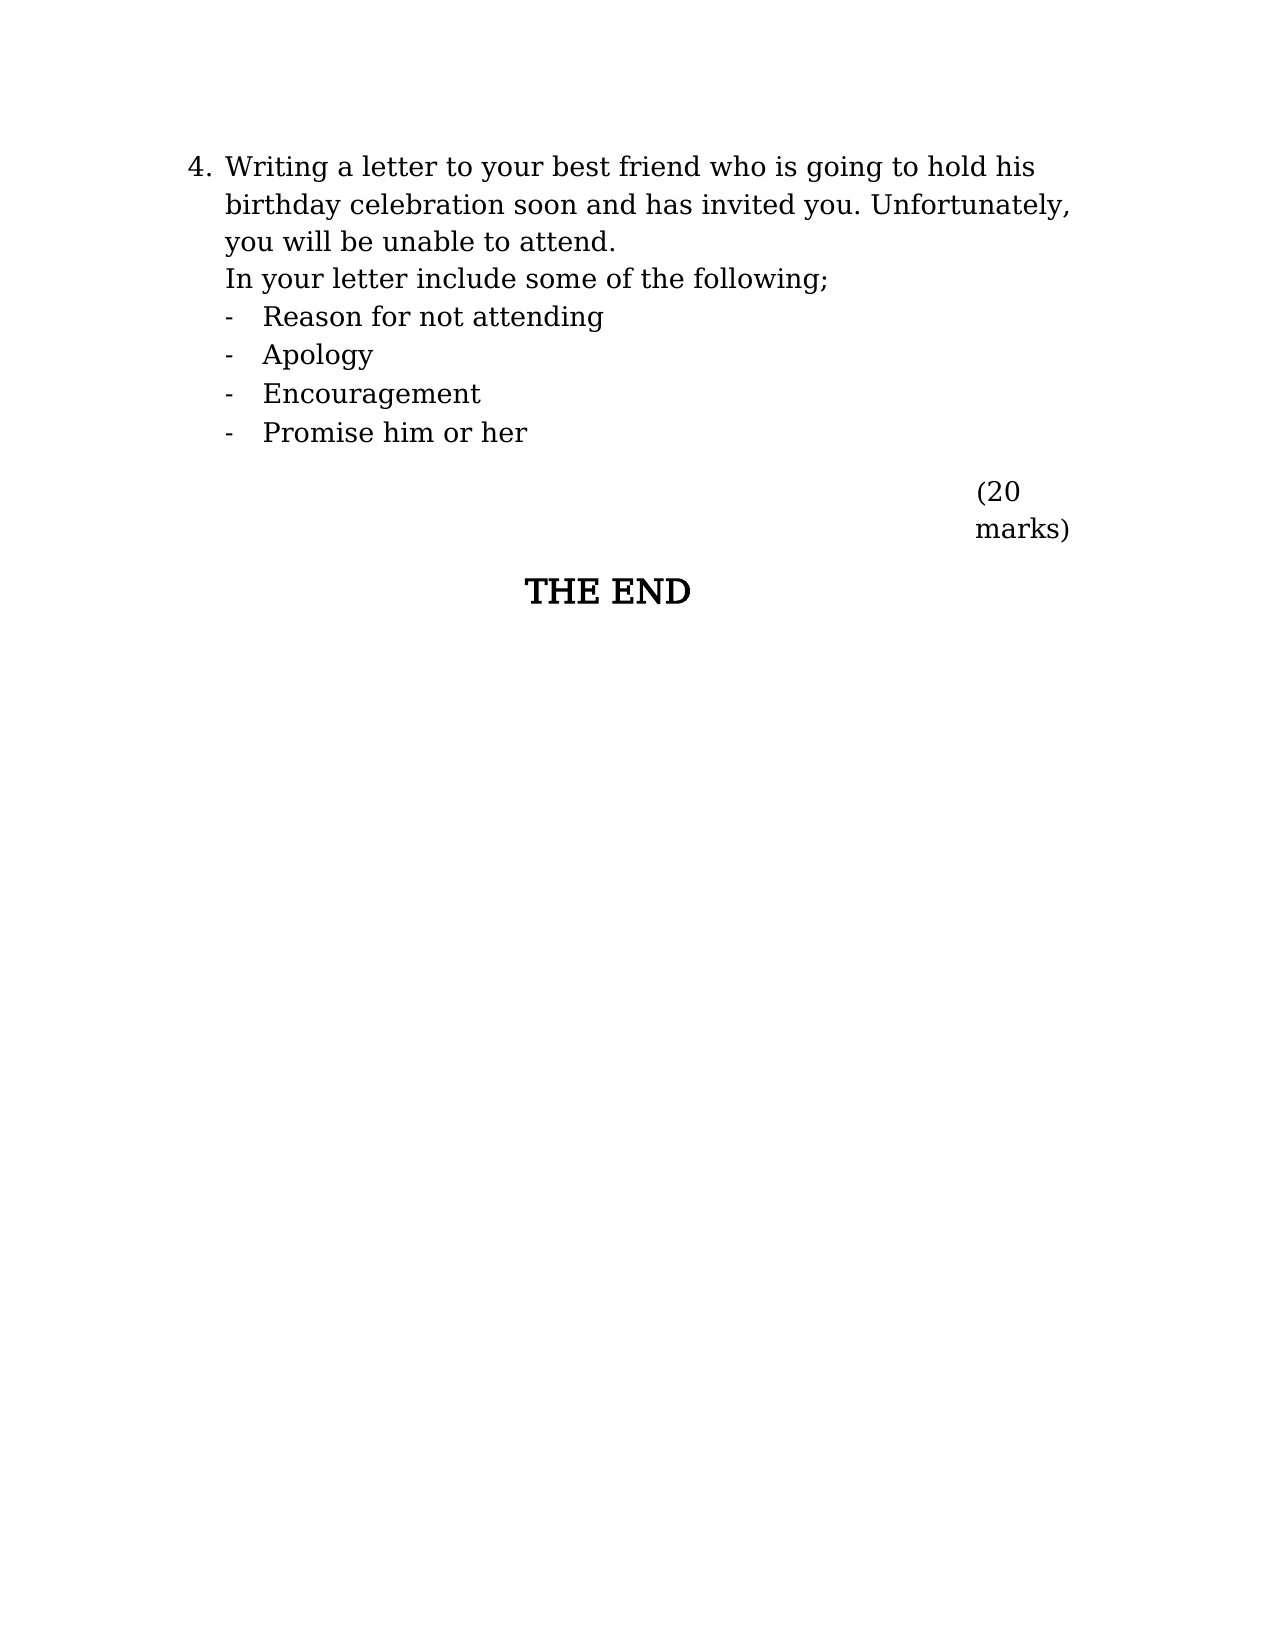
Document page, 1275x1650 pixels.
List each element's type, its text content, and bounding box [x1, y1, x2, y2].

list In your letter include some of the following; [225, 262, 1125, 294]
text THE END [150, 570, 1125, 610]
list Apology [225, 338, 1125, 371]
text (20 marks) [975, 474, 1125, 544]
list Promise him or her [225, 415, 1125, 449]
list Encouragement [225, 376, 1125, 410]
list Writing a letter to your best friend who is going to hold his birthday celebration soon and has invited you. Unfortunately, you will be unable to attend. [187, 150, 1125, 257]
list Reason for not attending [225, 299, 1125, 333]
